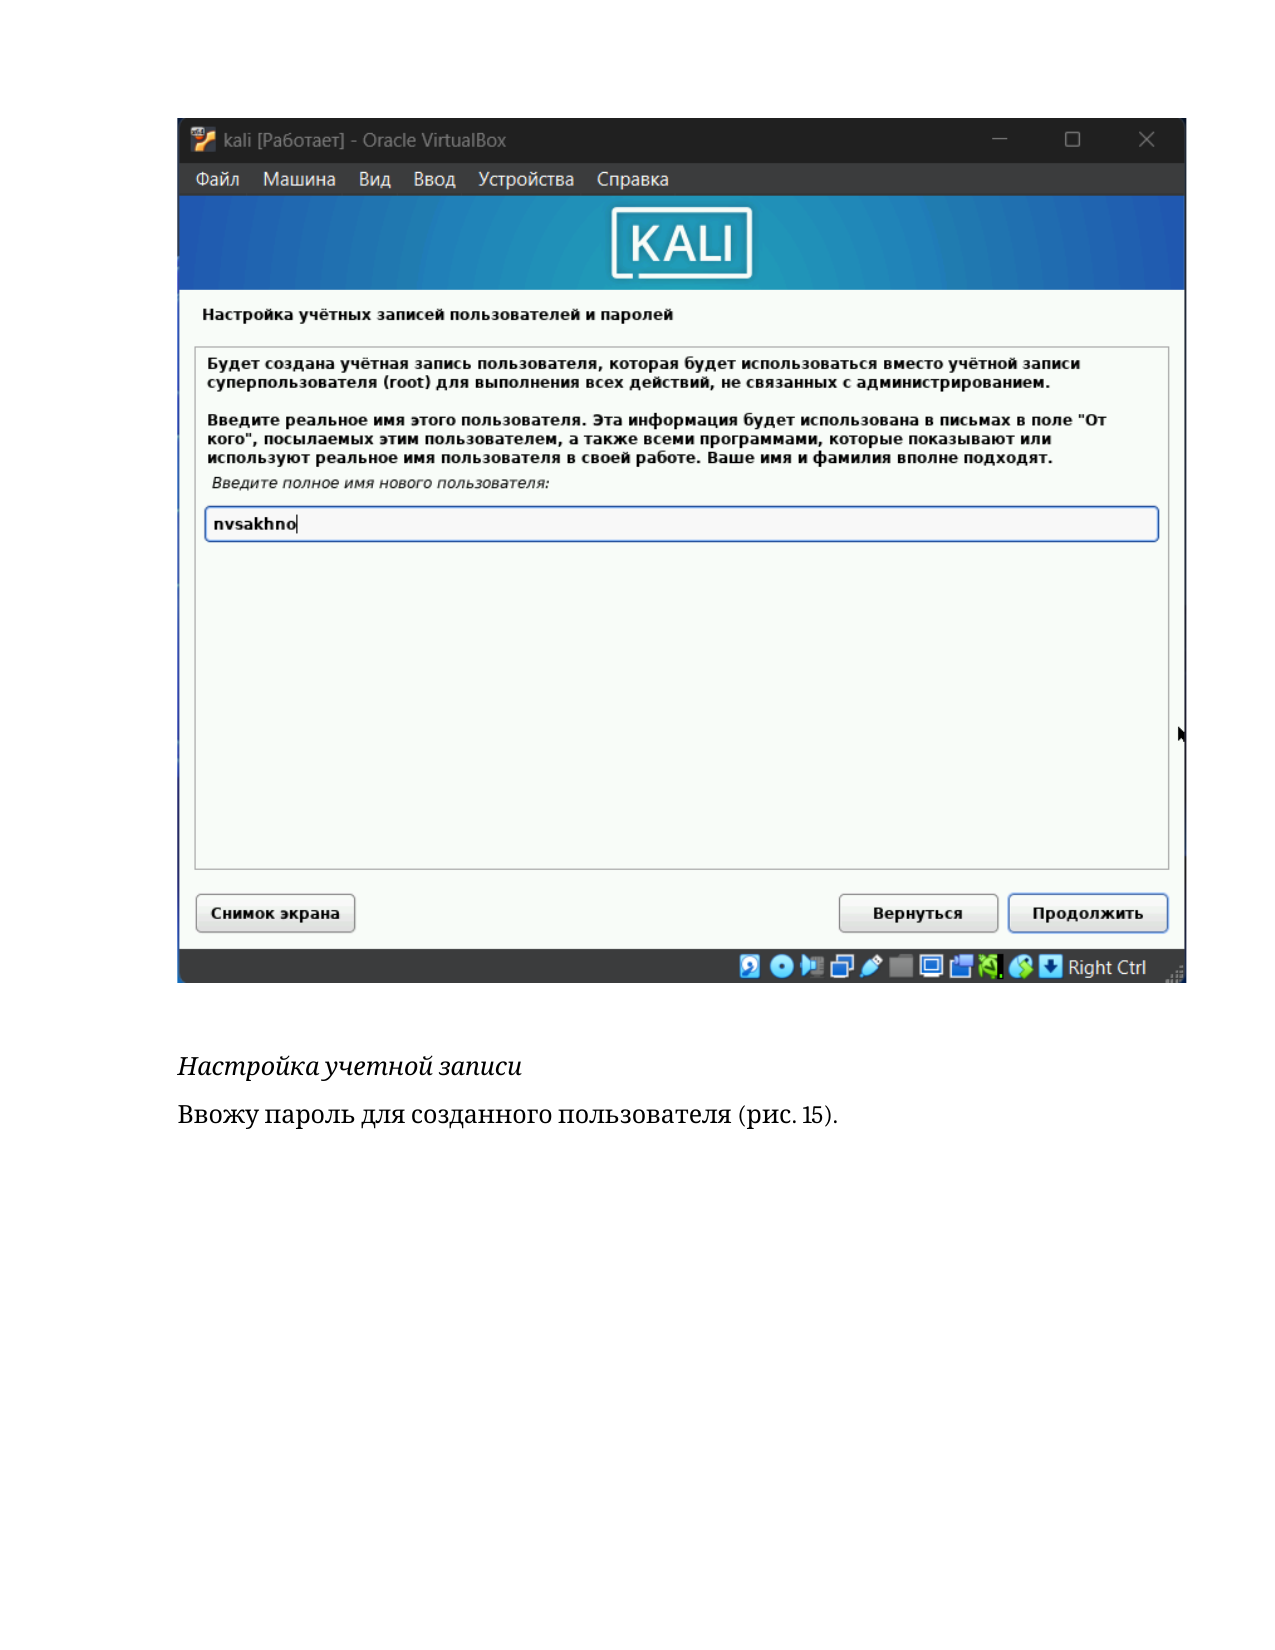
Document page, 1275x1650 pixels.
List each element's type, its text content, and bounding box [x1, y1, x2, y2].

text Ввожу пароль для созданного пользователя (рис. 15). [177, 1101, 1186, 1129]
picture [177, 118, 1187, 983]
text Настройка учетной записи [177, 1053, 1186, 1082]
